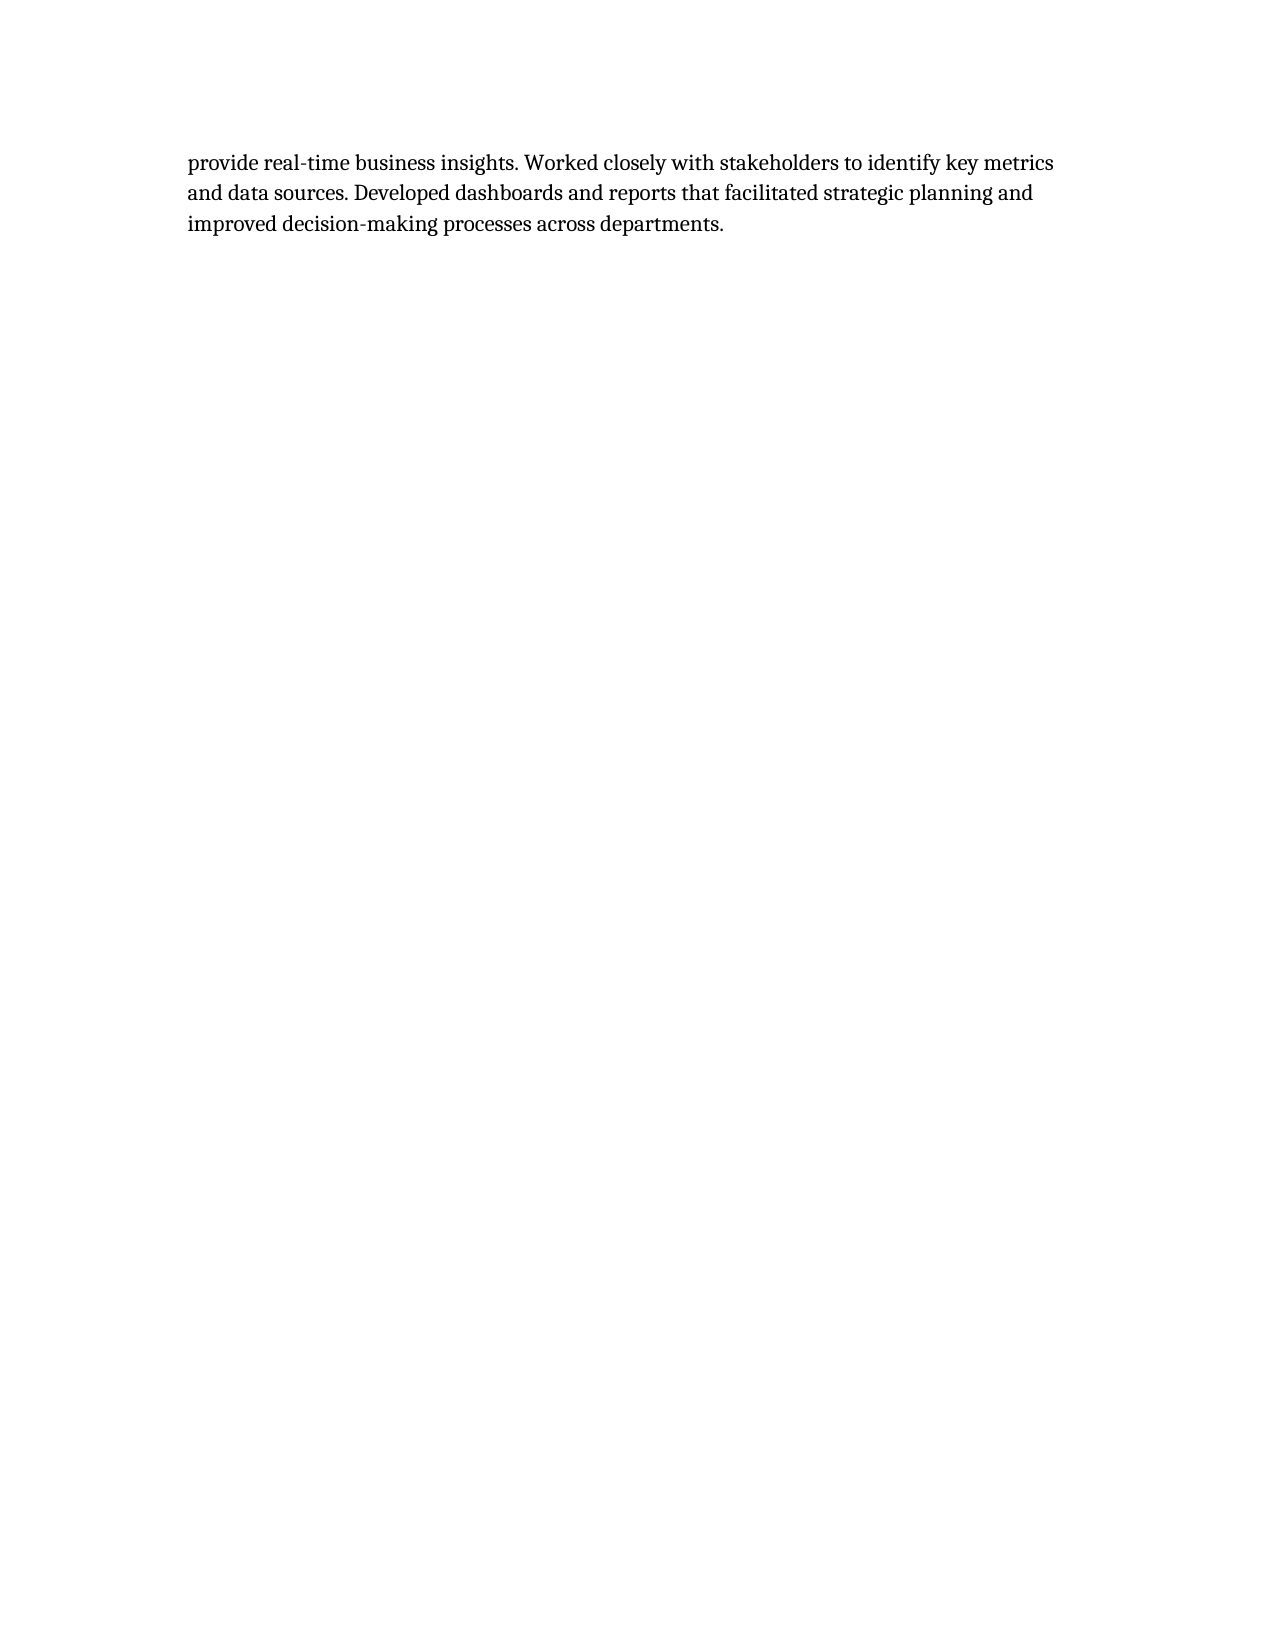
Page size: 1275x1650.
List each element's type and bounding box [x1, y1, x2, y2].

text [187, 150, 1087, 237]
